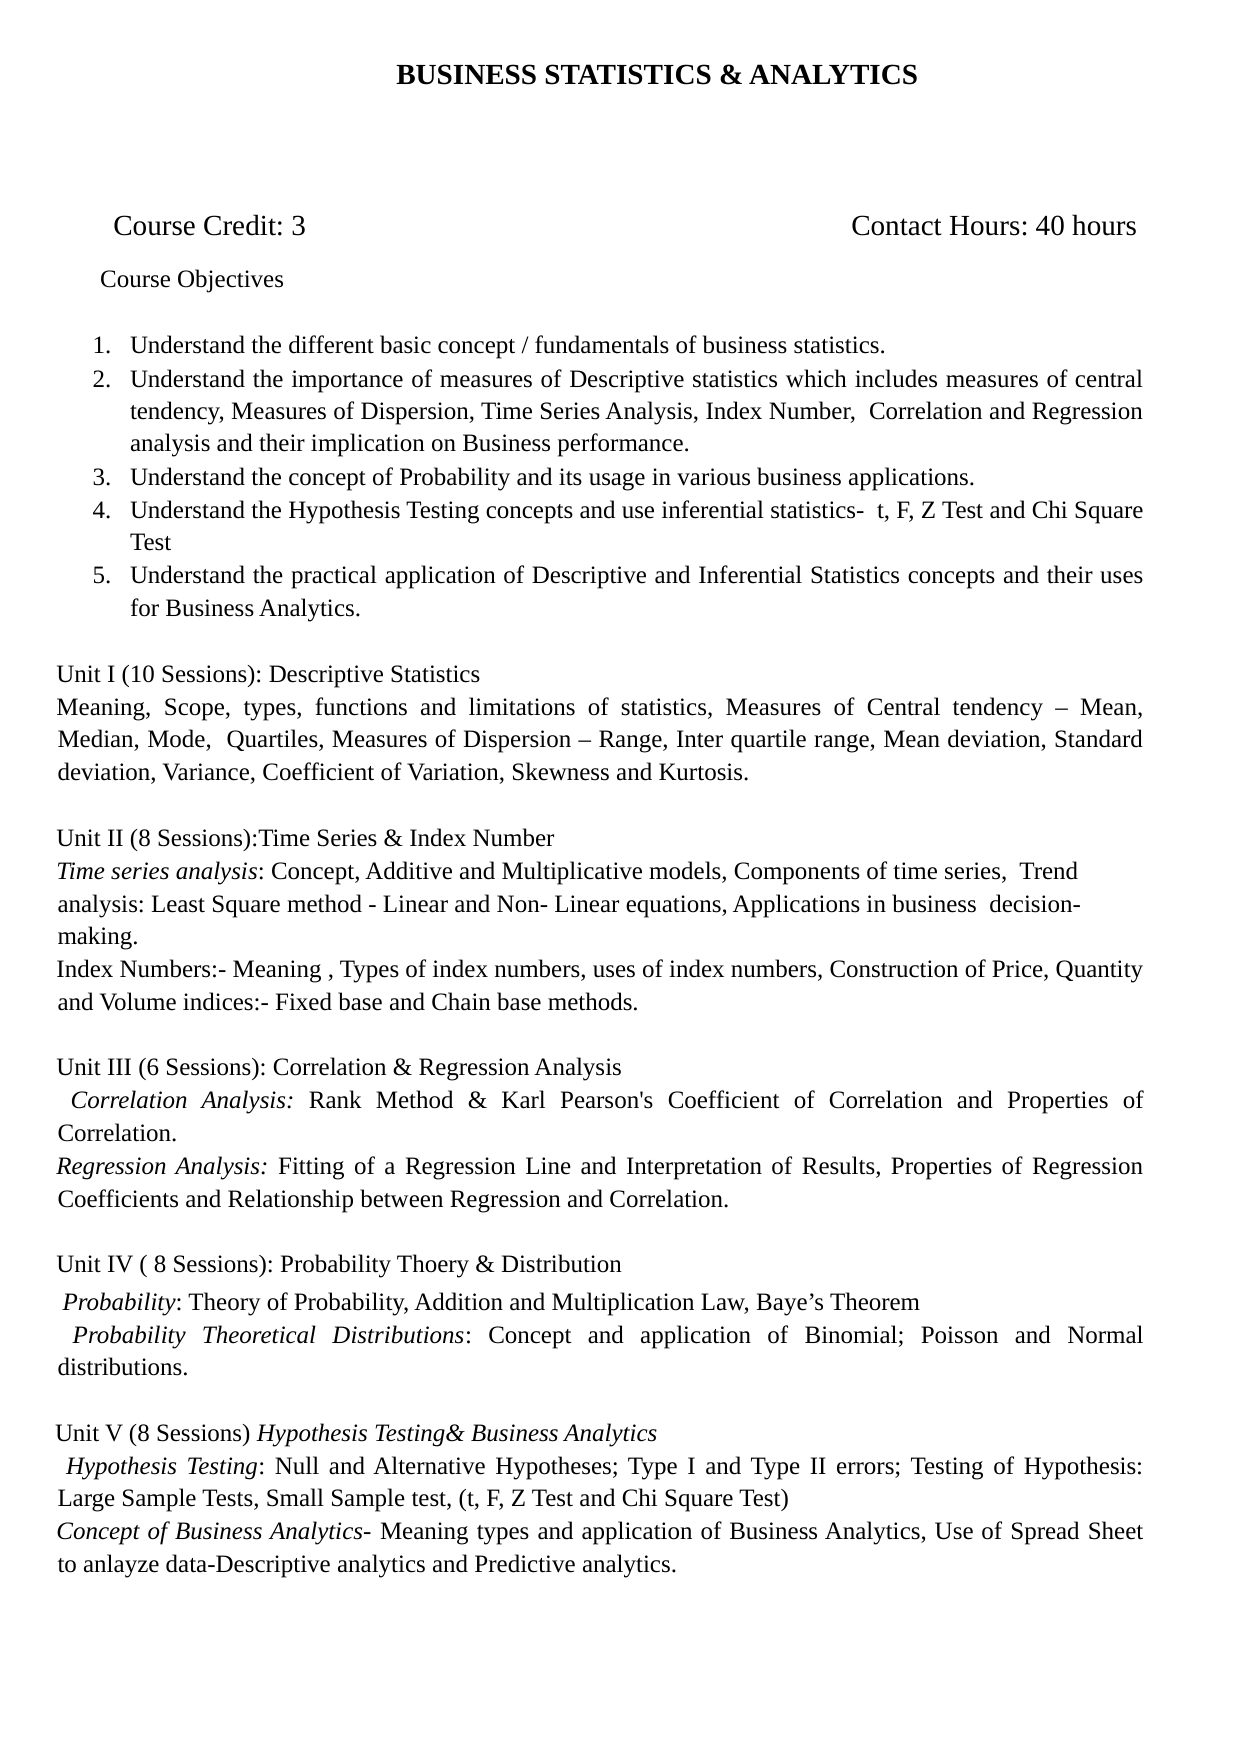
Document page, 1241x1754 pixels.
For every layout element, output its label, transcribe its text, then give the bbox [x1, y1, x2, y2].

text Probability Theoretical Distributions: Concept and application of Binomial; Poisson and Normal distributions. [56, 1320, 1144, 1381]
text Unit IV ( 8 Sessions): Probability Thoery & Distribution [56, 1249, 1144, 1278]
text Index Numbers:- Meaning , Types of index numbers, uses of index numbers, Construction of Price, Quantity and Volume indices:- Fixed base and Chain base methods. [56, 954, 1144, 1016]
text Meaning, Scope, types, functions and limitations of statistics, Measures of Central tendency – Mean, Median, Mode, Quartiles, Measures of Dispersion – Range, Inter quartile range, Mean deviation, Standard deviation, Variance, Coefficient of Variation, Skewness and Kurtosis. [56, 692, 1144, 786]
text Probability: Theory of Probability, Addition and Multiplication Law, Baye’s Theorem [56, 1287, 1144, 1316]
list Understand the practical application of Descriptive and Inferential Statistics concepts and their uses for Business Analytics. [92, 561, 1144, 622]
list Understand the concept of Probability and its usage in various business applications. [92, 462, 1144, 491]
text Correlation Analysis: Rank Method & Karl Pearson's Coefficient of Correlation and Properties of Correlation. [56, 1086, 1144, 1147]
text Unit I (10 Sessions): Descriptive Statistics [56, 659, 1144, 688]
list Understand the importance of measures of Descriptive statistics which includes measures of central tendency, Measures of Dispersion, Time Series Analysis, Index Number, Correlation and Regression analysis and their implication on Business performance. [92, 364, 1144, 457]
text Regression Analysis: Fitting of a Regression Line and Interpretation of Results, Properties of Regression Coefficients and Relationship between Regression and Correlation. [56, 1151, 1144, 1212]
list Understand the Hypothesis Testing concepts and use inferential statistics- t, F, Z Test and Chi Square Test [92, 495, 1144, 556]
subtitle BUSINESS STATISTICS & ANALYTICS [396, 57, 1144, 91]
text Hypothesis Testing: Null and Alternative Hypotheses; Type I and Type II errors; Testing of Hypothesis: Large Sample Tests, Small Sample test, (t, F, Z Test and Chi Square Test) [56, 1451, 1144, 1512]
subtitle Course Credit: 3 Contact Hours: 40 hours [55, 208, 1144, 242]
text Course Objectives [56, 264, 1144, 293]
text Concept of Business Analytics- Meaning types and application of Business Analytics, Use of Spread Sheet to anlayze data-Descriptive analytics and Predictive analytics. [56, 1516, 1144, 1577]
text Time series analysis: Concept, Additive and Multiplicative models, Components of time series, Trend analysis: Least Square method - Linear and Non- Linear equations, Applications in business decision-making. [56, 856, 1082, 950]
text Unit V (8 Sessions) Hypothesis Testing& Business Analytics [55, 1418, 1144, 1447]
list Understand the different basic concept / fundamentals of business statistics. [92, 331, 1144, 359]
text Unit III (6 Sessions): Correlation & Regression Analysis [56, 1052, 1144, 1081]
text Unit II (8 Sessions):Time Series & Index Number [56, 823, 1144, 852]
